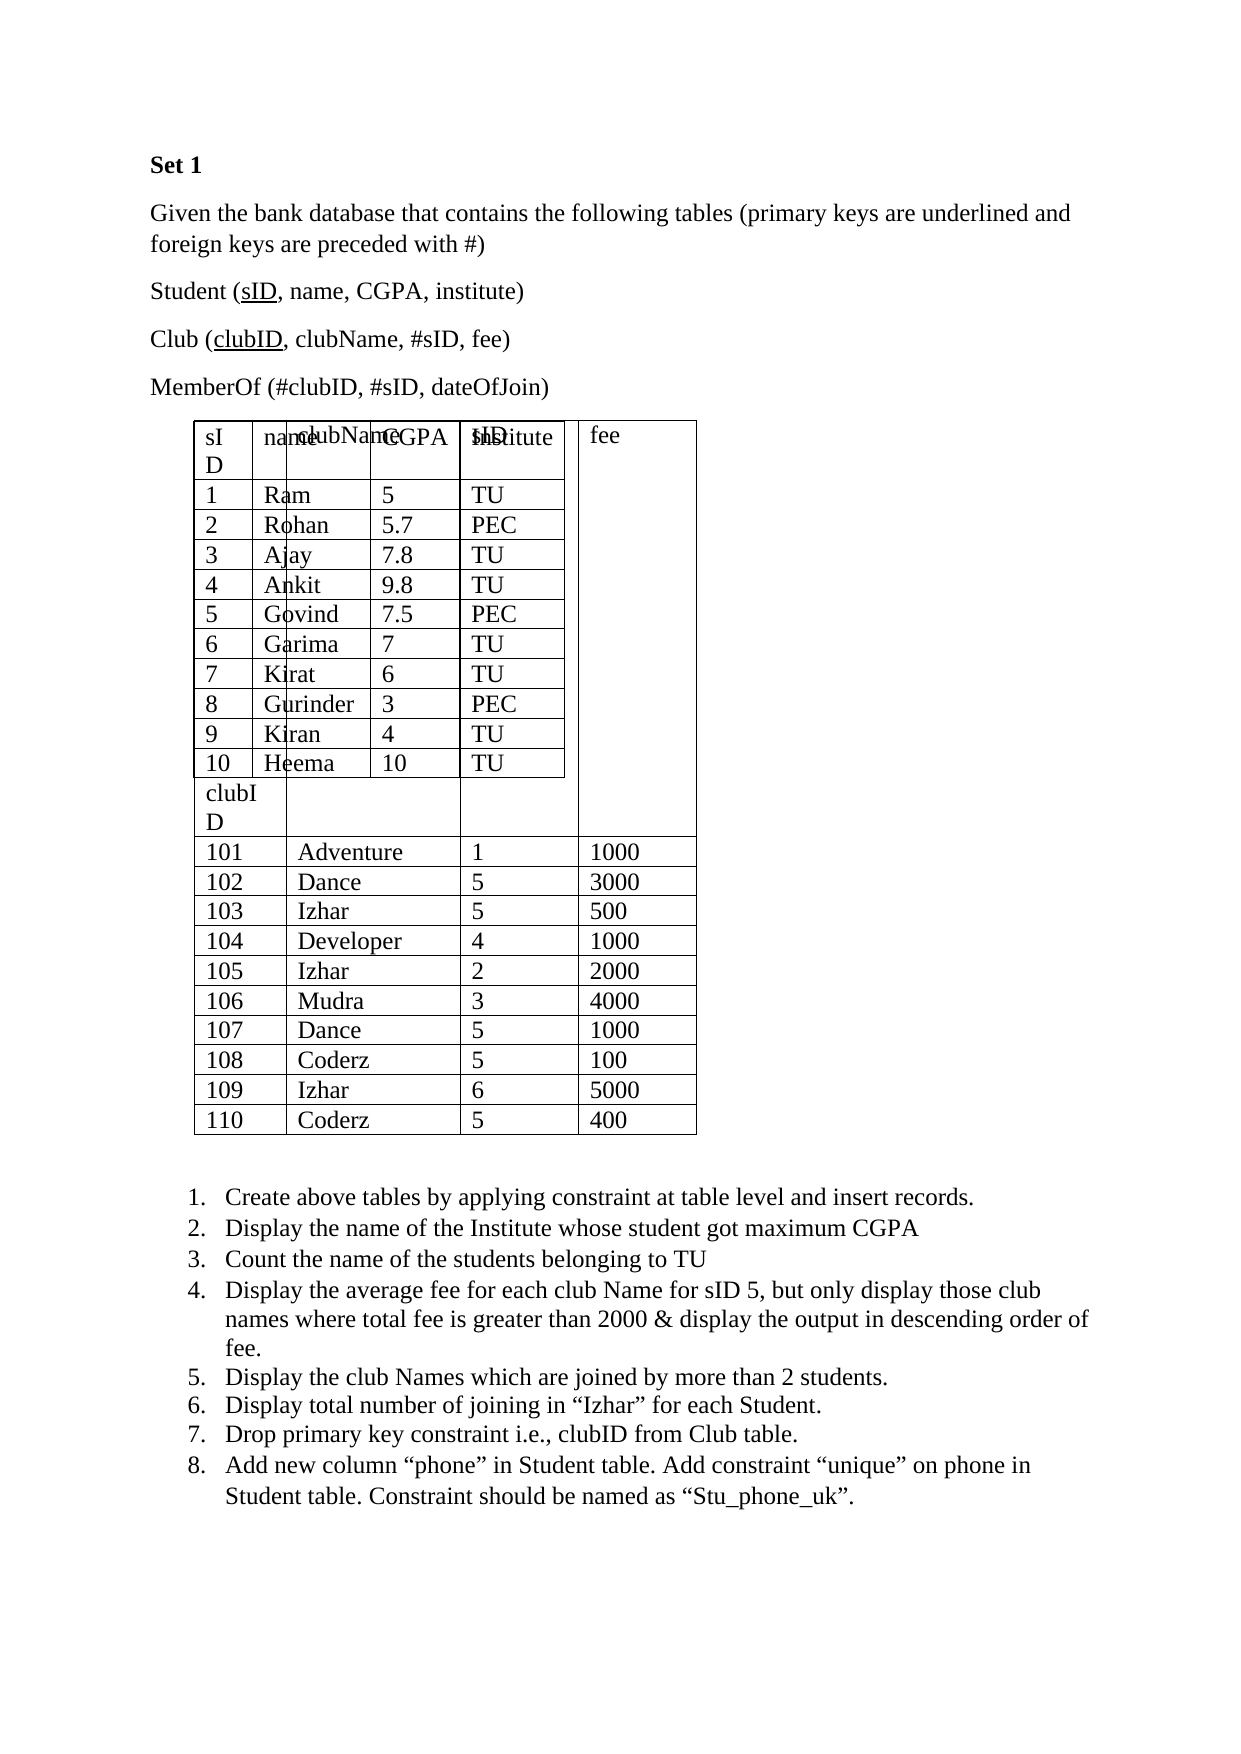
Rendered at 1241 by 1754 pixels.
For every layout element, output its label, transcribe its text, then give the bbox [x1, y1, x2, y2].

table_cell Kiran [253, 719, 370, 747]
table_cell 5 [194, 600, 252, 628]
table_cell Ajay [253, 540, 370, 569]
table_cell 6 [461, 1075, 578, 1104]
table_header name [253, 422, 370, 479]
table_cell Gurinder [253, 689, 370, 718]
table_cell 400 [579, 1105, 696, 1134]
table_cell PEC [460, 689, 564, 718]
table_cell Ankit [253, 570, 370, 598]
table_cell 2 [461, 956, 578, 985]
table_cell Coderz [287, 1045, 460, 1074]
table_cell 110 [195, 1105, 286, 1134]
list Display the name of the Institute whose student got maximum CGPA [187, 1213, 1090, 1242]
table_cell 9 [194, 719, 252, 747]
table_cell TU [460, 719, 564, 747]
table_cell Adventure [287, 837, 460, 866]
table_cell 6 [371, 659, 459, 688]
table_cell 5 [461, 896, 578, 925]
table_cell 2000 [579, 956, 696, 985]
table_header clubID [195, 778, 286, 836]
list Display the club Names which are joined by more than 2 students. [187, 1362, 1090, 1391]
text Set 1 [150, 150, 1090, 179]
table_header Institute [460, 422, 564, 479]
table_cell 102 [195, 867, 286, 895]
table_cell TU [460, 659, 564, 688]
table_cell 5 [461, 1045, 578, 1074]
table_cell 7 [194, 659, 252, 688]
table_cell 1000 [579, 926, 696, 955]
text Student (sID, name, CGPA, institute) [150, 276, 1090, 305]
table_cell Mudra [287, 986, 460, 1014]
table_header clubName [287, 778, 460, 836]
table_cell TU [460, 570, 564, 598]
table_cell 6 [194, 629, 252, 658]
table_header CGPA [371, 422, 459, 479]
table_cell Dance [287, 867, 460, 895]
table_cell 5 [371, 480, 459, 509]
table_cell 8 [194, 689, 252, 718]
list Display total number of joining in “Izhar” for each Student. [187, 1391, 1090, 1419]
table_cell 9.8 [371, 570, 459, 598]
table_cell TU [460, 480, 564, 509]
table_cell 101 [195, 837, 286, 866]
table_cell Coderz [287, 1105, 460, 1134]
table_cell 7.5 [371, 600, 459, 628]
table_cell PEC [460, 600, 564, 628]
table_cell 10 [194, 749, 252, 777]
list Display the average fee for each club Name for sID 5, but only display those club names where total fee is greater than 2000 & display the output in descending order of fee. [187, 1276, 1090, 1362]
table_cell 5.7 [371, 510, 459, 539]
table_cell 107 [195, 1016, 286, 1044]
table_cell 4 [371, 719, 459, 747]
table_cell 105 [195, 956, 286, 985]
table_cell 106 [195, 986, 286, 1014]
table_cell Rohan [253, 510, 370, 539]
table_cell 4 [461, 926, 578, 955]
table_cell 3000 [579, 867, 696, 895]
list Drop primary key constraint i.e., clubID from Club table. [187, 1419, 1090, 1448]
table_cell Izhar [287, 956, 460, 985]
table_cell 1 [461, 837, 578, 866]
table_cell Kirat [253, 659, 370, 688]
table_cell TU [460, 629, 564, 658]
table_cell Developer [287, 926, 460, 955]
table_cell 109 [195, 1075, 286, 1104]
table_cell 500 [579, 896, 696, 925]
table_cell Heema [253, 749, 370, 777]
table_cell Govind [253, 600, 370, 628]
table_cell 3 [371, 689, 459, 718]
list Add new column “phone” in Student table. Add constraint “unique” on phone in Student table. Constraint should be named as “Stu_phone_uk”. [187, 1450, 1090, 1510]
text MemberOf (#clubID, #sID, dateOfJoin) [150, 372, 1090, 401]
table_header sID [461, 421, 578, 836]
table_cell 5 [461, 1105, 578, 1134]
table_cell 1000 [579, 1016, 696, 1044]
table_header sID [194, 422, 252, 479]
table_cell 5 [461, 867, 578, 895]
list Count the name of the students belonging to TU [187, 1244, 1090, 1273]
table_cell 1 [194, 480, 252, 509]
table_cell 104 [195, 926, 286, 955]
table_cell 5 [461, 1016, 578, 1044]
table_cell 108 [195, 1045, 286, 1074]
table_cell Garima [253, 629, 370, 658]
table_cell 7.8 [371, 540, 459, 569]
table_header fee [579, 421, 696, 836]
table_cell 4 [194, 570, 252, 598]
table_cell PEC [460, 510, 564, 539]
table_cell 7 [371, 629, 459, 658]
table_cell Dance [287, 1016, 460, 1044]
table_cell 100 [579, 1045, 696, 1074]
table_cell Izhar [287, 1075, 460, 1104]
text Club (clubID, clubName, #sID, fee) [150, 324, 1090, 353]
table_cell 103 [195, 896, 286, 925]
table_cell 1000 [579, 837, 696, 866]
table_cell 2 [194, 510, 252, 539]
table_cell Izhar [287, 896, 460, 925]
table_cell 3 [194, 540, 252, 569]
table_cell Ram [253, 480, 370, 509]
table_cell TU [460, 540, 564, 569]
table_cell 10 [371, 749, 459, 777]
table_cell 3 [461, 986, 578, 1014]
table_cell TU [460, 749, 564, 777]
table_cell 4000 [579, 986, 696, 1014]
list Create above tables by applying constraint at table level and insert records. [187, 1182, 1090, 1211]
text Given the bank database that contains the following tables (primary keys are underlined and foreign keys are preceded with #) [150, 198, 1090, 257]
table_cell 5000 [579, 1075, 696, 1104]
